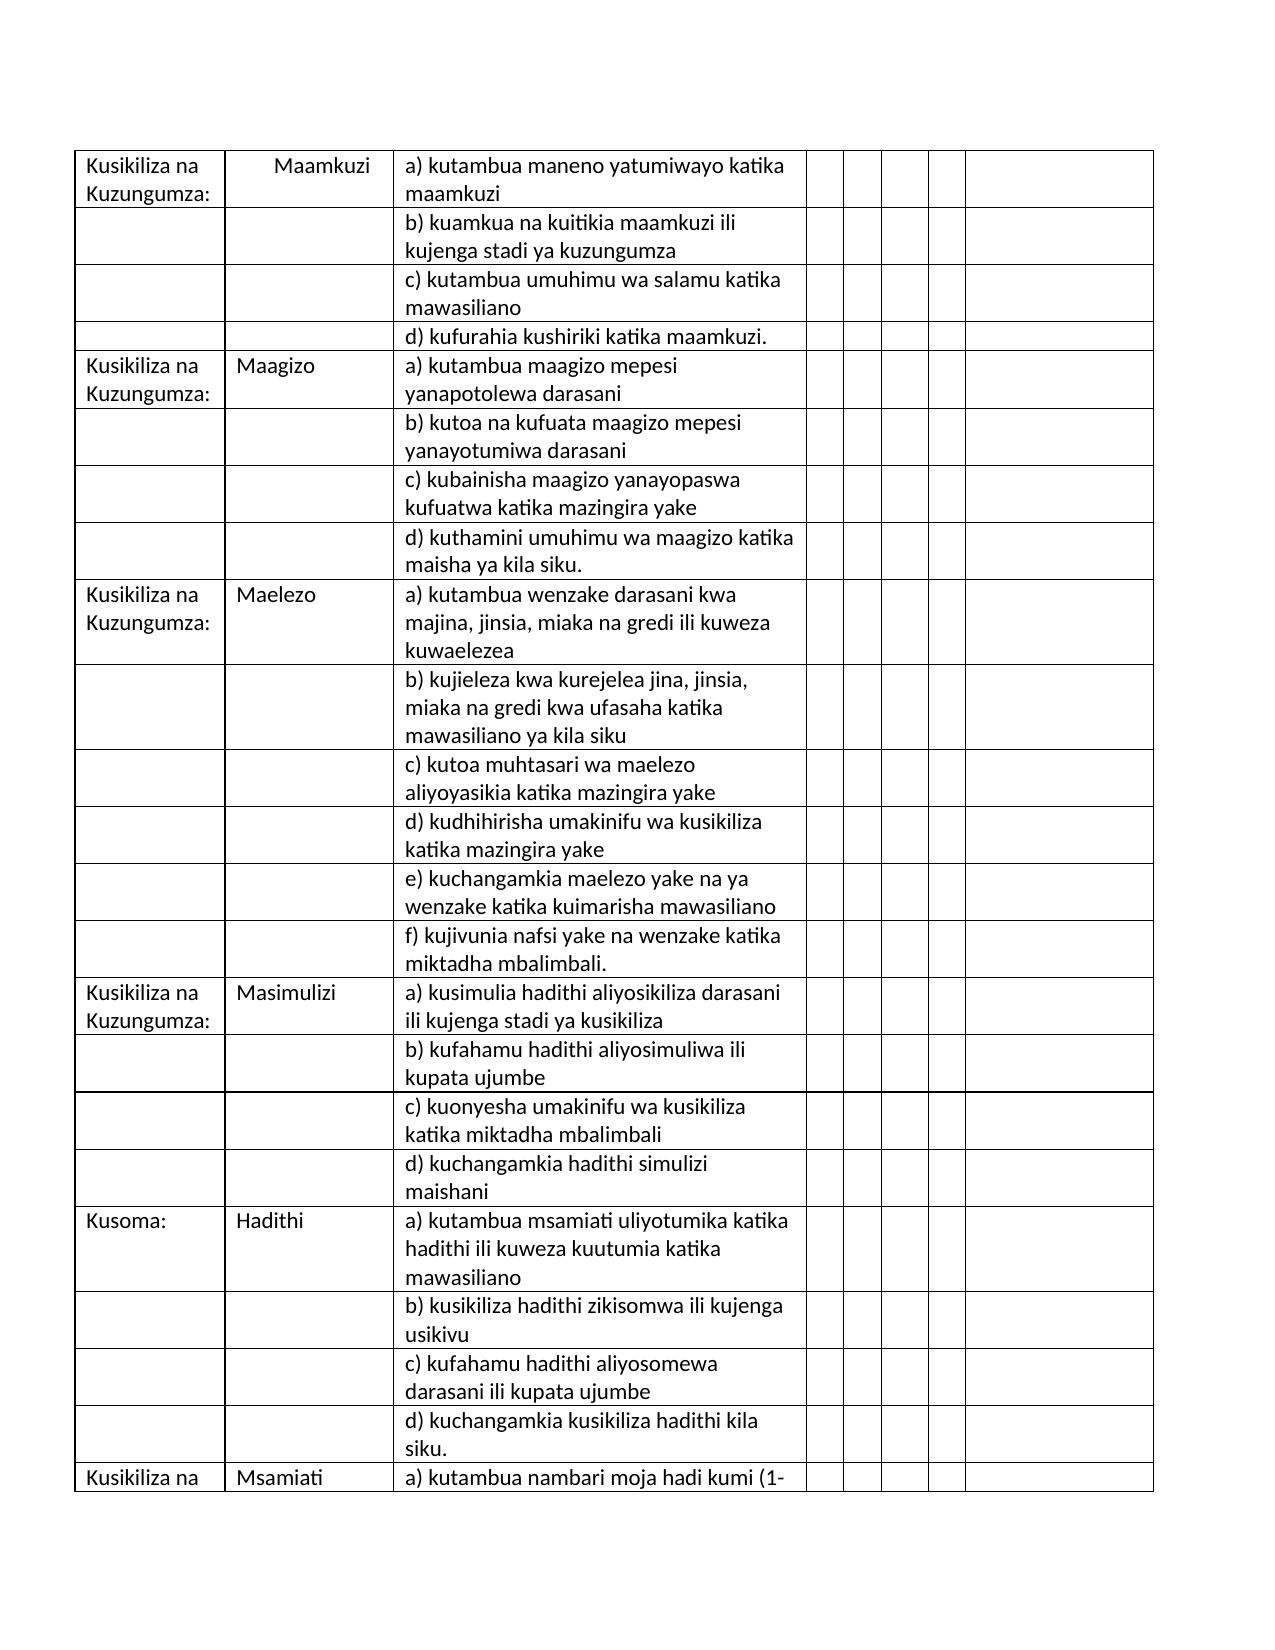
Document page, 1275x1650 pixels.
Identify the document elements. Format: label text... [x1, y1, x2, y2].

table_cell Kusoma: [76, 1207, 224, 1291]
table_cell [966, 921, 1153, 977]
table_cell [226, 921, 393, 977]
table_cell [929, 807, 965, 863]
table_cell [882, 750, 928, 806]
table_cell [929, 1406, 965, 1462]
table_cell b) kusikiliza hadithi zikisomwa ili kujenga usikivu [394, 1292, 806, 1348]
table_cell [807, 665, 843, 749]
table_header [807, 151, 843, 207]
table_cell [882, 466, 928, 522]
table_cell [76, 1463, 224, 1491]
table_cell [76, 208, 224, 264]
table_cell [966, 1093, 1153, 1148]
table_cell [76, 322, 224, 350]
table_cell b) kujieleza kwa kurejelea jina, jinsia, miaka na gredi kwa ufasaha katika mawasiliano ya kila siku [394, 665, 806, 749]
table_header a) kutambua maneno yatumiwayo katika maamkuzi [394, 151, 806, 207]
table_cell d) kudhihirisha umakinifu wa kusikiliza katika mazingira yake [394, 807, 806, 863]
table_cell [929, 466, 965, 522]
table_cell c) kufahamu hadithi aliyosomewa darasani ili kupata ujumbe [394, 1349, 806, 1405]
table_cell [226, 208, 393, 264]
table_cell [807, 265, 843, 321]
table_cell [226, 1093, 393, 1148]
table_cell [966, 1406, 1153, 1462]
table_cell [844, 1150, 881, 1206]
table_cell [844, 351, 881, 407]
table_cell [807, 750, 843, 806]
table_cell [76, 523, 224, 579]
table_cell [882, 351, 928, 407]
table_cell [844, 1207, 881, 1291]
table_cell [929, 1292, 965, 1348]
table_cell [966, 807, 1153, 863]
table_cell [226, 1150, 393, 1206]
table_cell [76, 265, 224, 321]
table_cell [929, 864, 965, 920]
table_cell [929, 351, 965, 407]
table_cell d) kuthamini umuhimu wa maagizo katika maisha ya kila siku. [394, 523, 806, 579]
table_cell [844, 1349, 881, 1405]
table_cell [76, 1150, 224, 1206]
table_cell [882, 580, 928, 664]
table_cell [929, 1207, 965, 1291]
table_cell [226, 409, 393, 464]
table_cell [966, 864, 1153, 920]
table_cell [844, 807, 881, 863]
table_cell [882, 208, 928, 264]
table_cell [226, 523, 393, 579]
table_cell [882, 322, 928, 350]
table_cell [929, 1349, 965, 1405]
table_cell b) kuamkua na kuitikia maamkuzi ili kujenga stadi ya kuzungumza [394, 208, 806, 264]
table_cell [882, 665, 928, 749]
table_cell [226, 466, 393, 522]
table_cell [394, 1463, 806, 1491]
table_cell [226, 1349, 393, 1405]
table_cell [882, 1093, 928, 1148]
table_cell [882, 1292, 928, 1348]
table_cell [882, 1463, 928, 1491]
table_cell [844, 750, 881, 806]
table_cell [844, 409, 881, 464]
table_cell [226, 265, 393, 321]
table_cell [882, 1349, 928, 1405]
table_cell [76, 921, 224, 977]
table_cell [844, 1093, 881, 1148]
table_cell [226, 1406, 393, 1462]
table_cell [807, 1349, 843, 1405]
table_cell Msamiati Tarakimu [226, 1463, 393, 1491]
table_cell [844, 1035, 881, 1091]
table_cell [844, 523, 881, 579]
table_cell [966, 1463, 1153, 1491]
table_cell [966, 1292, 1153, 1348]
table_cell [929, 265, 965, 321]
table_cell b) kutoa na kufuata maagizo mepesi yanayotumiwa darasani [394, 409, 806, 464]
table_cell [807, 1093, 843, 1148]
table_cell [966, 580, 1153, 664]
table_cell [844, 208, 881, 264]
table_cell [807, 978, 843, 1034]
table_cell [76, 409, 224, 464]
table_cell [882, 921, 928, 977]
table_cell [76, 466, 224, 522]
table_cell [882, 265, 928, 321]
table_cell [929, 409, 965, 464]
table_cell [226, 1035, 393, 1091]
table_cell [966, 523, 1153, 579]
table_cell [882, 978, 928, 1034]
table_cell [844, 466, 881, 522]
table_cell [966, 466, 1153, 522]
table_cell [929, 1093, 965, 1148]
table_cell d) kuchangamkia hadithi simulizi maishani [394, 1150, 806, 1206]
table_cell [966, 322, 1153, 350]
table_header [929, 151, 965, 207]
table_cell [226, 750, 393, 806]
table_cell Maagizo [226, 351, 393, 407]
table_cell [844, 322, 881, 350]
table_cell [226, 1292, 393, 1348]
table_cell [844, 265, 881, 321]
table_cell [929, 208, 965, 264]
table_cell [929, 750, 965, 806]
table_cell [966, 978, 1153, 1034]
table_cell [807, 1292, 843, 1348]
table_cell [807, 921, 843, 977]
table_cell [226, 864, 393, 920]
table_cell Hadithi [226, 1207, 393, 1291]
table_header [882, 151, 928, 207]
table_cell [966, 665, 1153, 749]
table_cell b) kufahamu hadithi aliyosimuliwa ili kupata ujumbe [394, 1035, 806, 1091]
table_cell [882, 523, 928, 579]
table_cell [966, 265, 1153, 321]
table_cell [844, 580, 881, 664]
table_cell [844, 1406, 881, 1462]
table_header [966, 151, 1153, 207]
table_cell d) kuchangamkia kusikiliza hadithi kila siku. [394, 1406, 806, 1462]
table_cell [966, 208, 1153, 264]
table_cell [807, 409, 843, 464]
table_cell [76, 665, 224, 749]
table_cell [882, 807, 928, 863]
table_cell Kusikiliza na Kuzungumza: [76, 351, 224, 407]
table_cell [966, 409, 1153, 464]
table_cell c) kutambua umuhimu wa salamu katika mawasiliano [394, 265, 806, 321]
table_cell [807, 864, 843, 920]
table_cell [966, 1349, 1153, 1405]
table_cell [807, 351, 843, 407]
table_cell c) kutoa muhtasari wa maelezo aliyoyasikia katika mazingira yake [394, 750, 806, 806]
table_cell [226, 807, 393, 863]
table_cell [76, 1406, 224, 1462]
table_cell [882, 864, 928, 920]
table_cell [807, 1463, 843, 1491]
table_cell [807, 466, 843, 522]
table_cell [76, 864, 224, 920]
table_cell [882, 1035, 928, 1091]
table_cell [76, 807, 224, 863]
table_cell [966, 351, 1153, 407]
table_cell [76, 1035, 224, 1091]
table_cell [966, 750, 1153, 806]
table_cell [929, 580, 965, 664]
table_cell [966, 1150, 1153, 1206]
table_cell Kusikiliza na Kuzungumza: [76, 580, 224, 664]
table_cell [226, 322, 393, 350]
table_cell [882, 1150, 928, 1206]
table_cell [807, 523, 843, 579]
table_cell d) kufurahia kushiriki katika maamkuzi. [394, 322, 806, 350]
table_cell c) kubainisha maagizo yanayopaswa kufuatwa katika mazingira yake [394, 466, 806, 522]
table_header [844, 151, 881, 207]
table_cell [966, 1207, 1153, 1291]
table_cell [807, 208, 843, 264]
table_cell [226, 665, 393, 749]
table_cell Kusikiliza na Kuzungumza: [76, 978, 224, 1034]
table_header Maamkuzi [226, 151, 393, 207]
table_header Kusikiliza na Kuzungumza: [76, 151, 224, 207]
table_cell Maelezo [226, 580, 393, 664]
table_cell Masimulizi [226, 978, 393, 1034]
table_cell [929, 322, 965, 350]
table_cell [76, 750, 224, 806]
table_cell [929, 1035, 965, 1091]
table_cell [844, 978, 881, 1034]
table_cell [76, 1349, 224, 1405]
table_cell [929, 523, 965, 579]
table_cell [76, 1292, 224, 1348]
table_cell [844, 1292, 881, 1348]
table_cell [844, 921, 881, 977]
table_cell [882, 1207, 928, 1291]
table_cell e) kuchangamkia maelezo yake na ya wenzake katika kuimarisha mawasiliano [394, 864, 806, 920]
table_cell [807, 1035, 843, 1091]
table_cell [929, 665, 965, 749]
table_cell [76, 1093, 224, 1148]
table_cell c) kuonyesha umakinifu wa kusikiliza katika miktadha mbalimbali [394, 1093, 806, 1148]
table_cell [807, 322, 843, 350]
table_cell [807, 580, 843, 664]
table_cell [882, 1406, 928, 1462]
table_cell [929, 921, 965, 977]
table_cell [807, 1207, 843, 1291]
table_cell a) kutambua maagizo mepesi yanapotolewa darasani [394, 351, 806, 407]
table_cell [929, 1463, 965, 1491]
table_cell a) kutambua wenzake darasani kwa majina, jinsia, miaka na gredi ili kuweza kuwaelezea [394, 580, 806, 664]
table_cell [929, 1150, 965, 1206]
table_cell [966, 1035, 1153, 1091]
table_cell f) kujivunia nafsi yake na wenzake katika miktadha mbalimbali. [394, 921, 806, 977]
table_cell [807, 1406, 843, 1462]
table_cell a) kutambua msamiati uliyotumika katika hadithi ili kuweza kuutumia katika mawasiliano [394, 1207, 806, 1291]
table_cell [882, 409, 928, 464]
table_cell [844, 864, 881, 920]
table_cell [807, 1150, 843, 1206]
table_cell [807, 807, 843, 863]
table_cell a) kusimulia hadithi aliyosikiliza darasani ili kujenga stadi ya kusikiliza [394, 978, 806, 1034]
table_cell [844, 665, 881, 749]
table_cell [929, 978, 965, 1034]
table_cell [844, 1463, 881, 1491]
